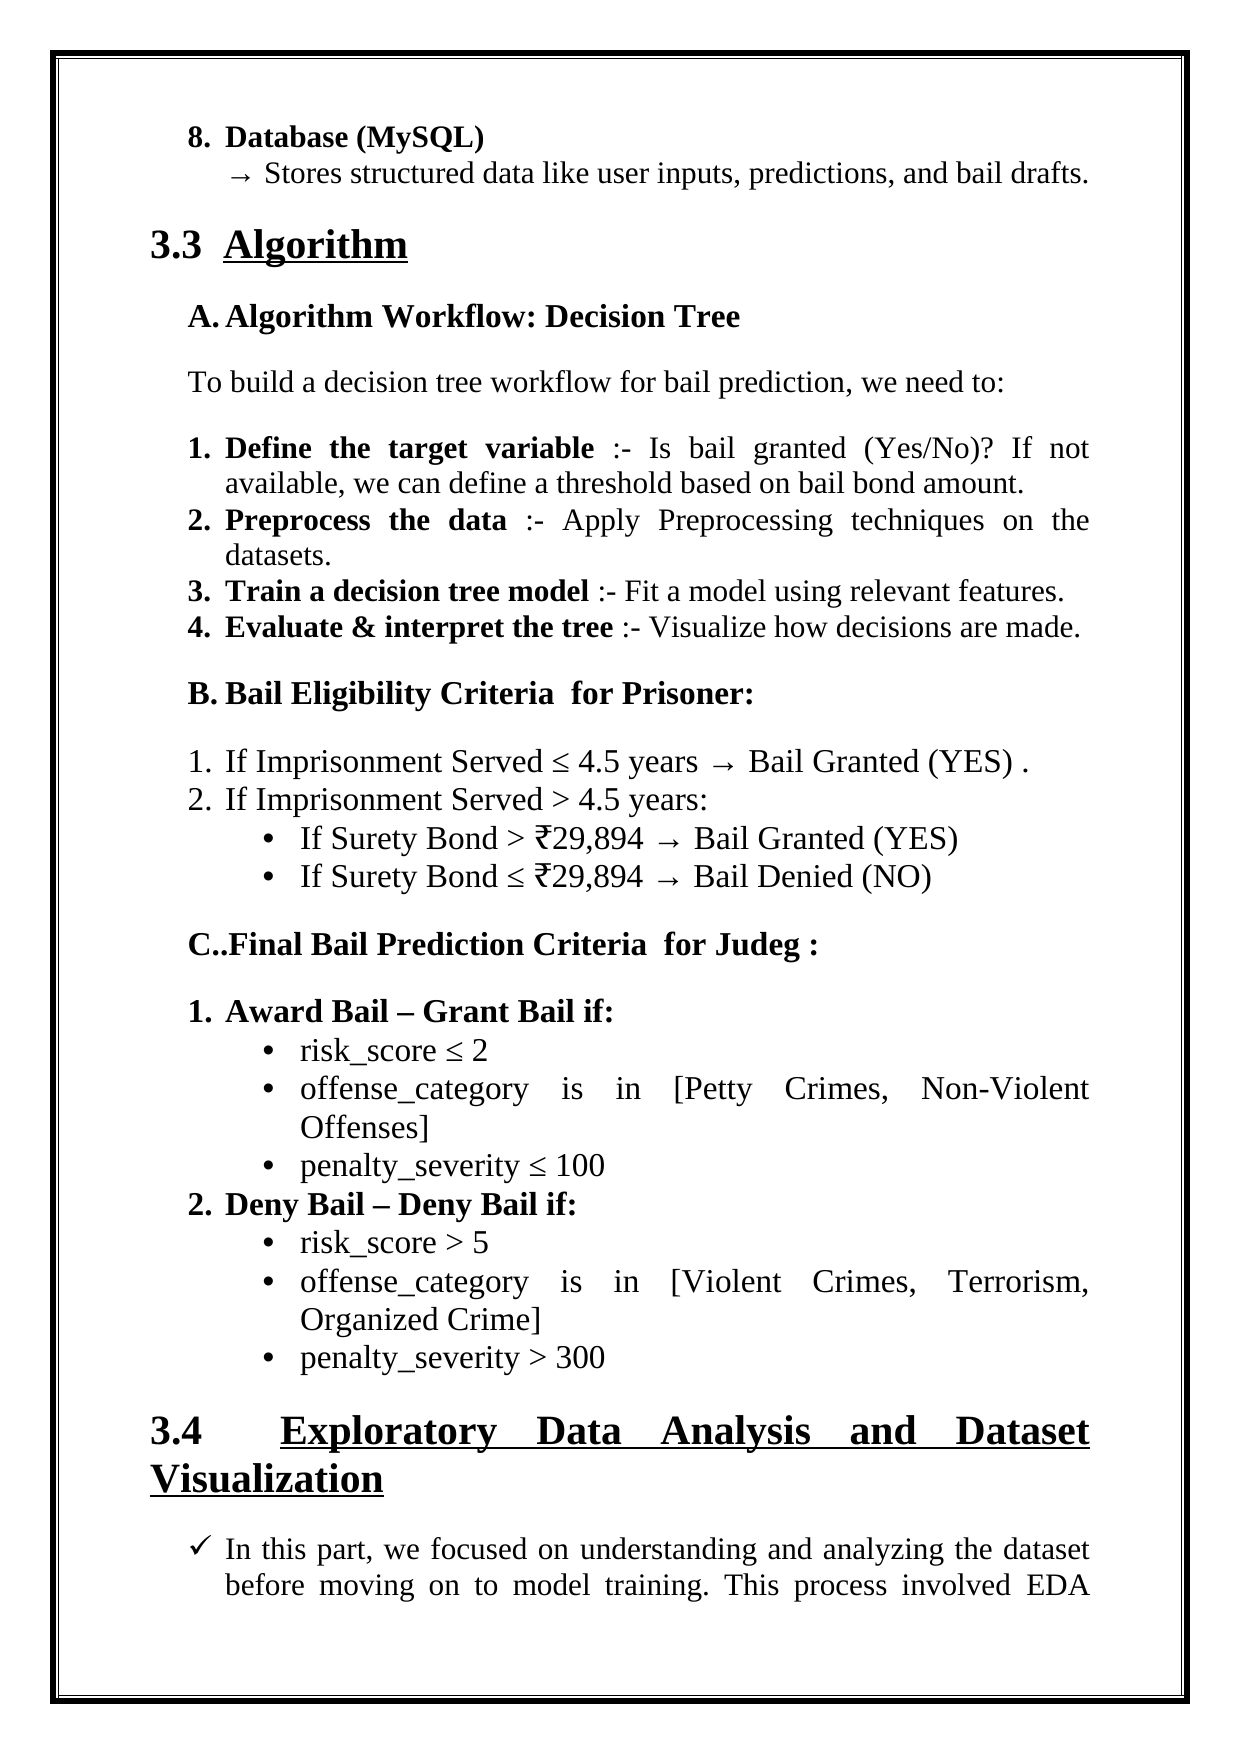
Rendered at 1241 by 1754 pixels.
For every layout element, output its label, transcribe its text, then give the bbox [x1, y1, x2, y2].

list penalty_severity > 300 [262, 1338, 1090, 1376]
list If Surety Bond ≤ ₹29,894 → Bail Denied (NO) [262, 856, 1090, 895]
text To build a decision tree workflow for bail prediction, we need to: [150, 364, 1090, 400]
list If Imprisonment Served ≤ 4.5 years → Bail Granted (YES) . [187, 741, 1090, 779]
list Deny Bail – Deny Bail if: [187, 1184, 1090, 1222]
list Evaluate & interpret the tree :- Visualize how decisions are made. [187, 608, 1090, 644]
list offense_category is in [Petty Crimes, Non-Violent Offenses] [262, 1068, 1090, 1145]
text C..Final Bail Prediction Criteria for Judeg : [150, 924, 1090, 962]
list penalty_severity ≤ 100 [262, 1145, 1090, 1184]
list Define the target variable :- Is bail granted (Yes/No)? If not available, we can define a threshold based on bail bond amount. [187, 429, 1090, 501]
list Award Bail – Grant Bail if: [187, 992, 1090, 1030]
list offense_category is in [Violent Crimes, Terrorism, Organized Crime] [262, 1261, 1090, 1338]
list Train a decision tree model :- Fit a model using relevant features. [187, 573, 1090, 608]
list risk_score ≤ 2 [262, 1030, 1090, 1068]
list Bail Eligibility Criteria for Prisoner: [187, 674, 1090, 712]
list Algorithm Workflow: Decision Tree [187, 296, 1090, 334]
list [187, 1530, 1090, 1602]
text 3.3 Algorithm [150, 219, 1090, 267]
list Preprocess the data :- Apply Preprocessing techniques on the datasets. [187, 501, 1090, 573]
list risk_score > 5 [262, 1222, 1090, 1261]
list If Imprisonment Served > 4.5 years: [187, 779, 1090, 818]
list If Surety Bond > ₹29,894 → Bail Granted (YES) [262, 818, 1090, 856]
list Database (MySQL) → Stores structured data like user inputs, predictions, and bail drafts. [187, 118, 1090, 190]
text 3.4 Exploratory Data Analysis and Dataset Visualization [150, 1405, 1090, 1501]
